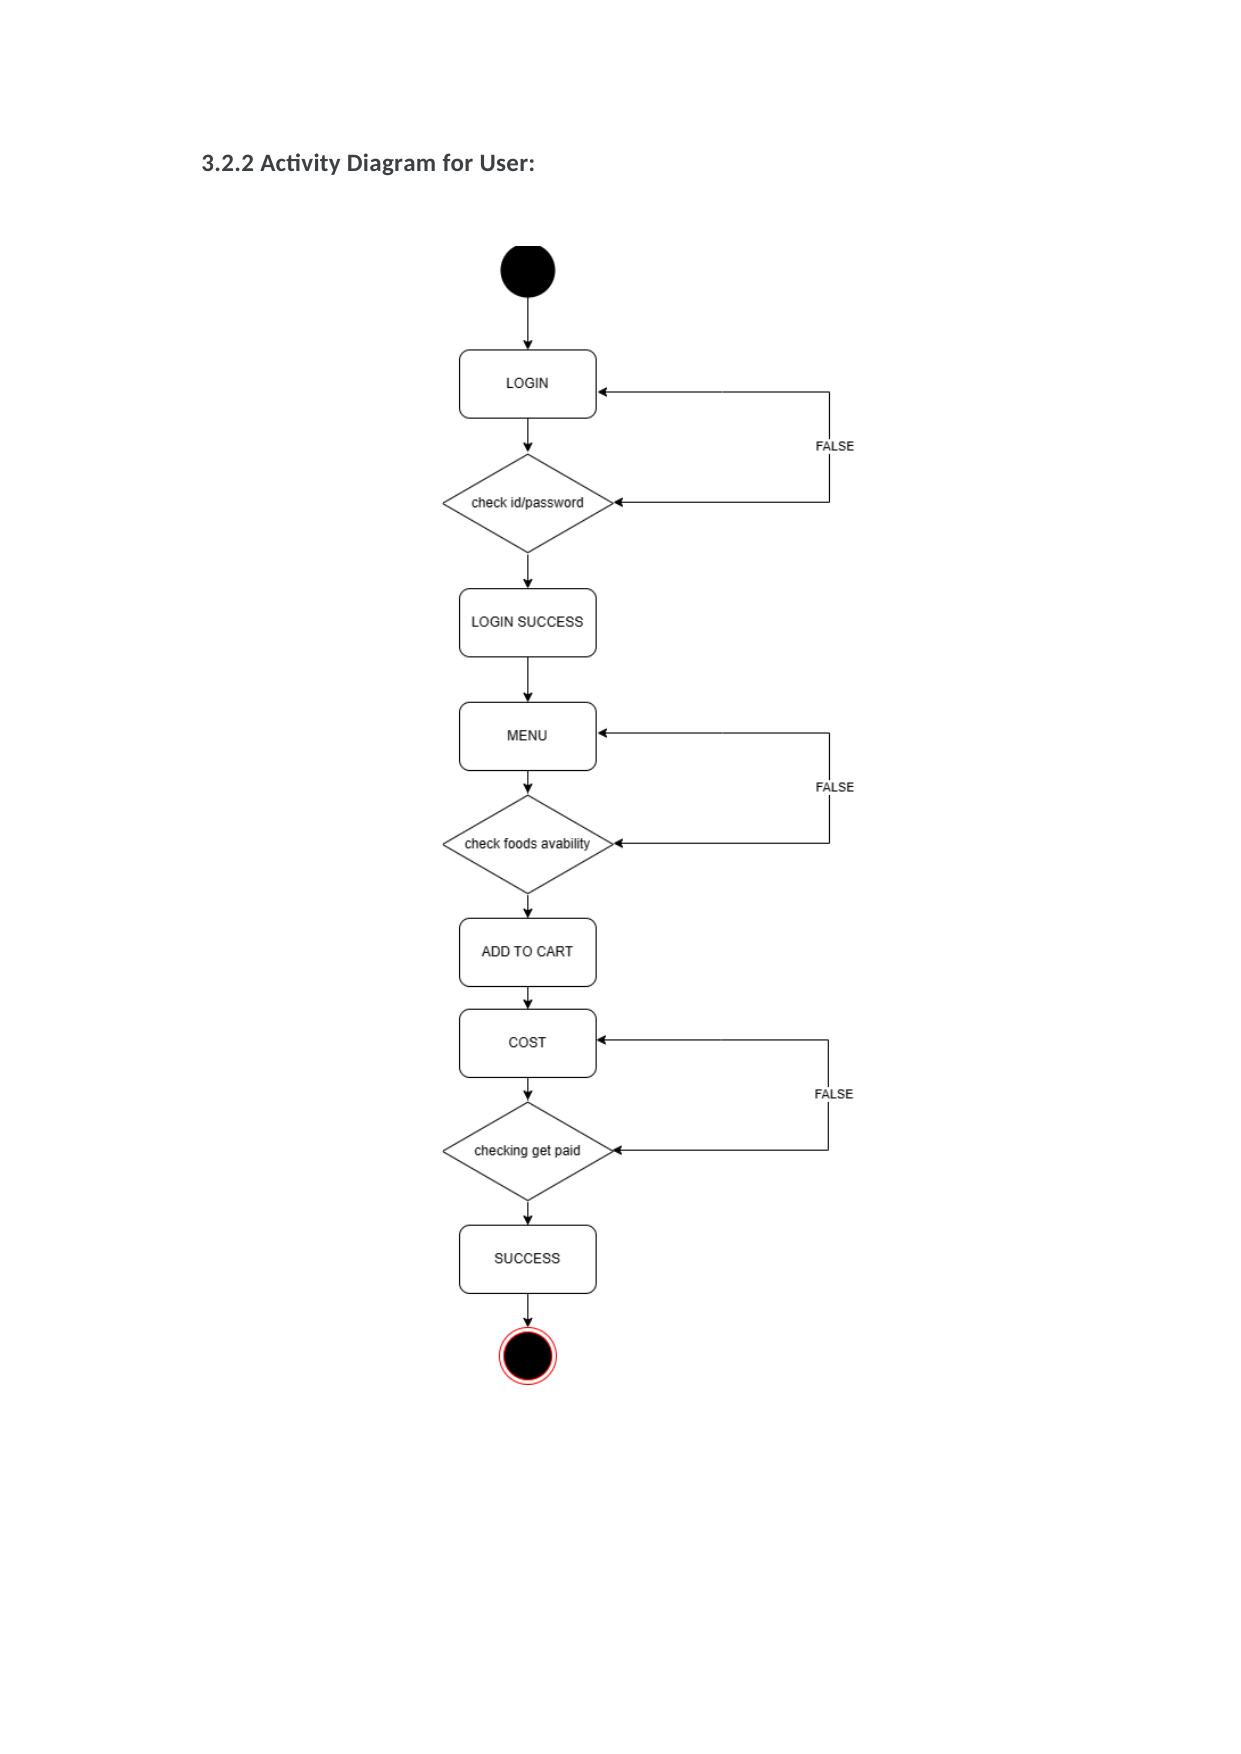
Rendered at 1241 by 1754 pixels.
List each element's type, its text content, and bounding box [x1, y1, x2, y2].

picture [442, 246, 854, 1385]
text 3.2.2 Activity Diagram for User: [148, 148, 1093, 178]
